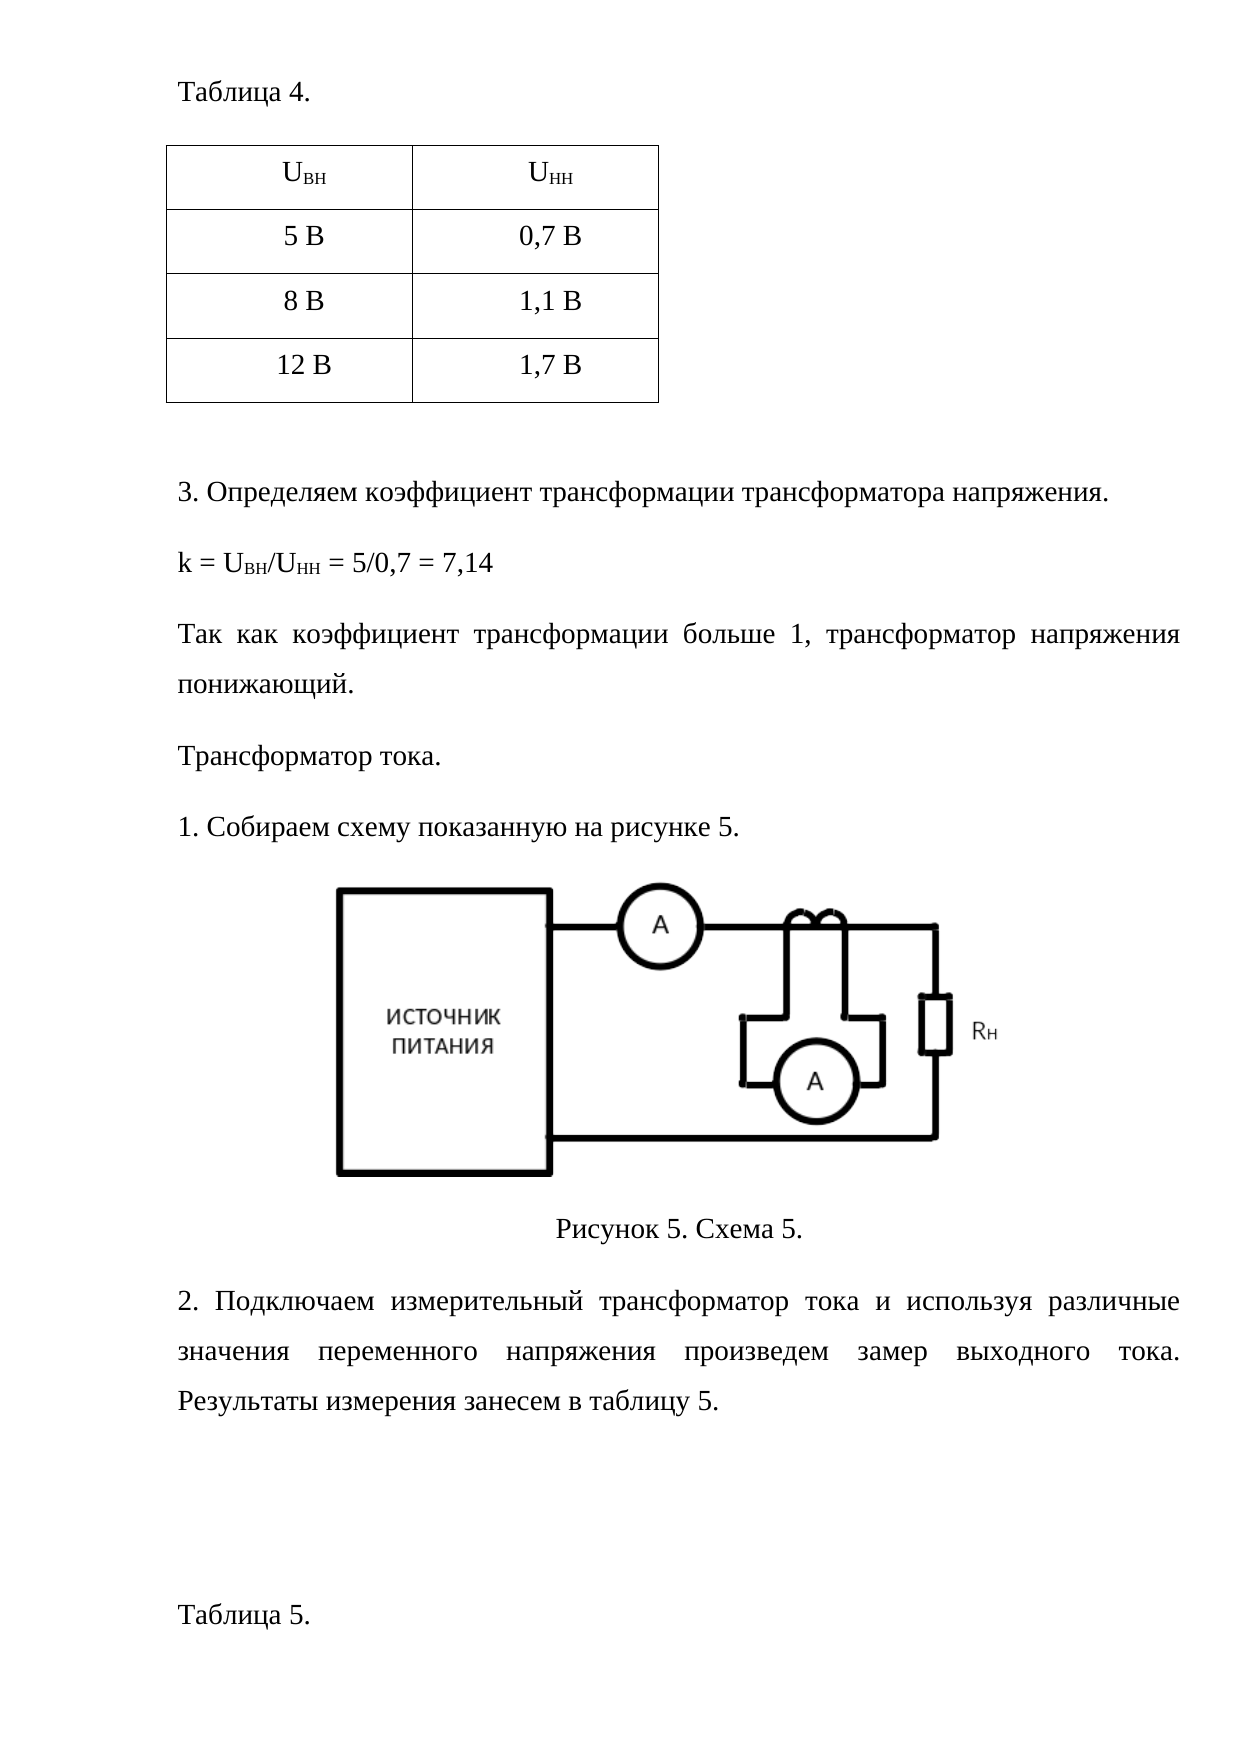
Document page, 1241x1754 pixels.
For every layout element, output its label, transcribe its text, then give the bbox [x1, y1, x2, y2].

text Таблица 5. [177, 1597, 1181, 1630]
table_cell 12 В [167, 339, 412, 402]
table_header UВН [167, 146, 412, 209]
text Так как коэффициент трансформации больше 1, трансформатор напряжения понижающий. [177, 616, 1181, 700]
text k = UВН/UНН = 5/0,7 = 7,14 [177, 545, 1181, 578]
table_cell 5 В [167, 210, 412, 273]
text 1. Собираем схему показанную на рисунке 5. [177, 809, 1181, 842]
text Трансформатор тока. [177, 738, 1181, 771]
text Таблица 4. [177, 74, 1181, 107]
table_cell 1,7 В [413, 339, 658, 402]
text Рисунок 5. Схема 5. [177, 1212, 1181, 1245]
table_header UНН [413, 146, 658, 209]
table_cell 8 В [167, 274, 412, 337]
text 2. Подключаем измерительный трансформатор тока и используя различные значения переменного напряжения произведем замер выходного тока. Результаты измерения занесем в таблицу 5. [177, 1283, 1181, 1417]
text 3. Определяем коэффициент трансформации трансформатора напряжения. [177, 474, 1181, 507]
table_cell 1,1 В [413, 274, 658, 337]
table_cell 0,7 В [413, 210, 658, 273]
